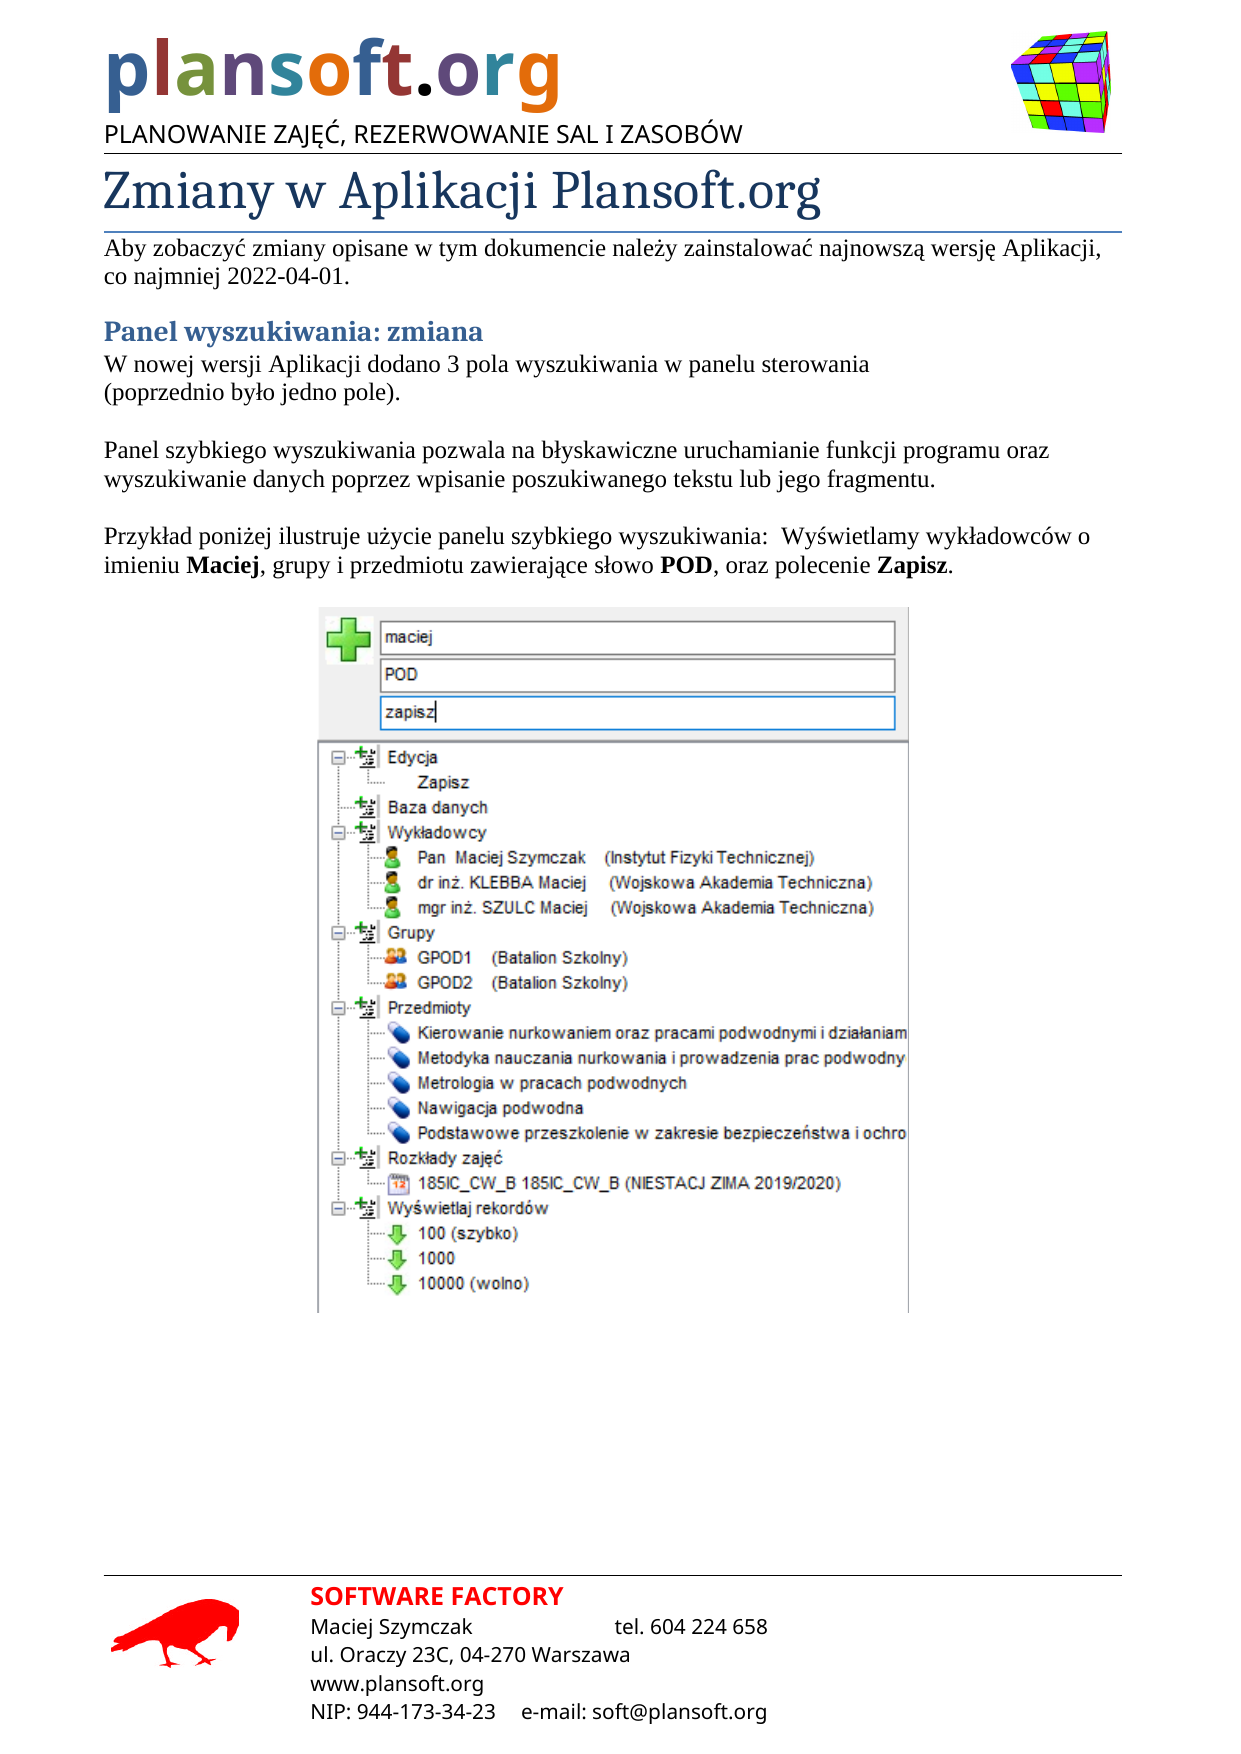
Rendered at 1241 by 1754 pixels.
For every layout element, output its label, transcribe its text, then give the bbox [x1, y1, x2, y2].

picture [111, 1599, 239, 1668]
title Zmiany w Aplikacji Plansoft.org [103, 160, 1122, 233]
picture [316, 607, 909, 1313]
picture [1011, 31, 1111, 133]
text Panel szybkiego wyszukiwania pozwala na błyskawiczne uruchamianie funkcji programu oraz wyszukiwanie danych poprzez wpisanie poszukiwanego tekstu lub jego fragmentu. [103, 435, 1122, 492]
text Aby zobaczyć zmiany opisane w tym dokumencie należy zainstalować najnowszą wersję Aplikacji, co najmniej 2022-04-01. [103, 233, 1122, 290]
text (poprzednio było jedno pole). [103, 377, 1122, 406]
text Przykład poniżej ilustruje użycie panelu szybkiego wyszukiwania: Wyświetlamy wykładowców o imieniu Maciej, grupy i przedmiotu zawierające słowo POD, oraz polecenie Zapisz. [103, 521, 1122, 579]
text W nowej wersji Aplikacji dodano 3 pola wyszukiwania w panelu sterowania [103, 349, 1122, 377]
subtitle Panel wyszukiwania: zmiana [103, 315, 1122, 349]
